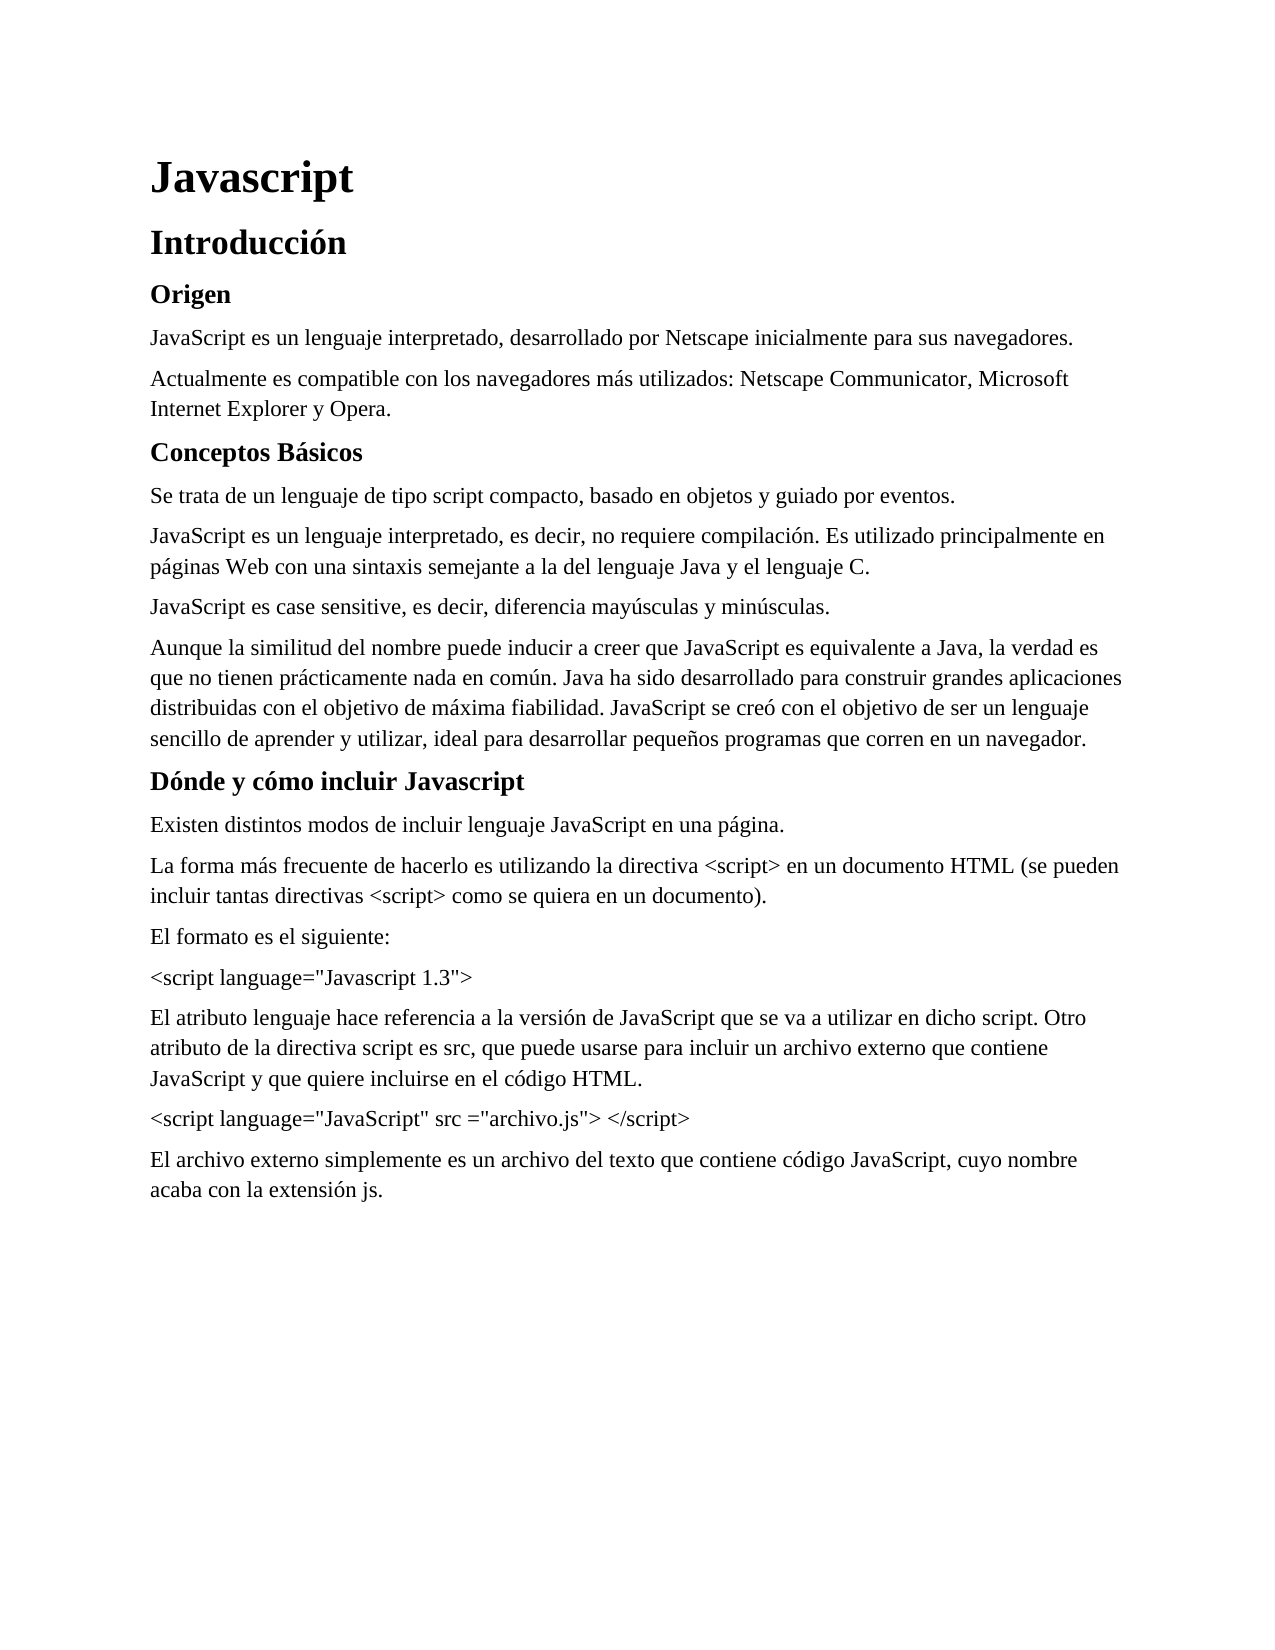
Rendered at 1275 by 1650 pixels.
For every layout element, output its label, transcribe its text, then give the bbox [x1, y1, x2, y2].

text El archivo externo simplemente es un archivo del texto que contiene código JavaScript, cuyo nombre acaba con la extensión js. [150, 1146, 1125, 1202]
text JavaScript es un lenguaje interpretado, es decir, no requiere compilación. Es utilizado principalmente en páginas Web con una sintaxis semejante a la del lenguaje Java y el lenguaje C. [150, 523, 1125, 579]
text El atributo lenguaje hace referencia a la versión de JavaScript que se va a utilizar en dicho script. Otro atributo de la directiva script es src, que puede usarse para incluir un archivo externo que contiene JavaScript y que quiere incluirse en el código HTML. [150, 1004, 1125, 1091]
text La forma más frecuente de hacerlo es utilizando la directiva <script> en un documento HTML (se pueden incluir tantas directivas <script> como se quiera en un documento). [150, 852, 1125, 909]
text Se trata de un lenguaje de tipo script compacto, basado en objetos y guiado por eventos. [150, 482, 1125, 508]
text Dónde y cómo incluir Javascript [150, 765, 1125, 796]
text Conceptos Básicos [150, 436, 1125, 467]
text Aunque la similitud del nombre puede inducir a creer que JavaScript es equivalente a Java, la verdad es que no tienen prácticamente nada en común. Java ha sido desarrollado para construir grandes aplicaciones distribuidas con el objetivo de máxima fiabilidad. JavaScript se creó con el objetivo de ser un lenguaje sencillo de aprender y utilizar, ideal para desarrollar pequeños programas que corren en un navegador. [150, 634, 1125, 751]
text Existen distintos modos de incluir lenguaje JavaScript en una página. [150, 811, 1125, 838]
text Actualmente es compatible con los navegadores más utilizados: Netscape Communicator, Microsoft Internet Explorer y Opera. [150, 365, 1125, 422]
text Javascript [150, 150, 1125, 203]
text <script language="Javascript 1.3"> [150, 963, 1125, 990]
text El formato es el siguiente: [150, 923, 1125, 949]
text Introducción [150, 221, 1125, 262]
text JavaScript es case sensitive, es decir, diferencia mayúsculas y minúsculas. [150, 593, 1125, 620]
text JavaScript es un lenguaje interpretado, desarrollado por Netscape inicialmente para sus navegadores. [150, 324, 1125, 351]
text Origen [150, 278, 1125, 309]
text <script language="JavaScript" src ="archivo.js"> </script> [150, 1105, 1125, 1132]
